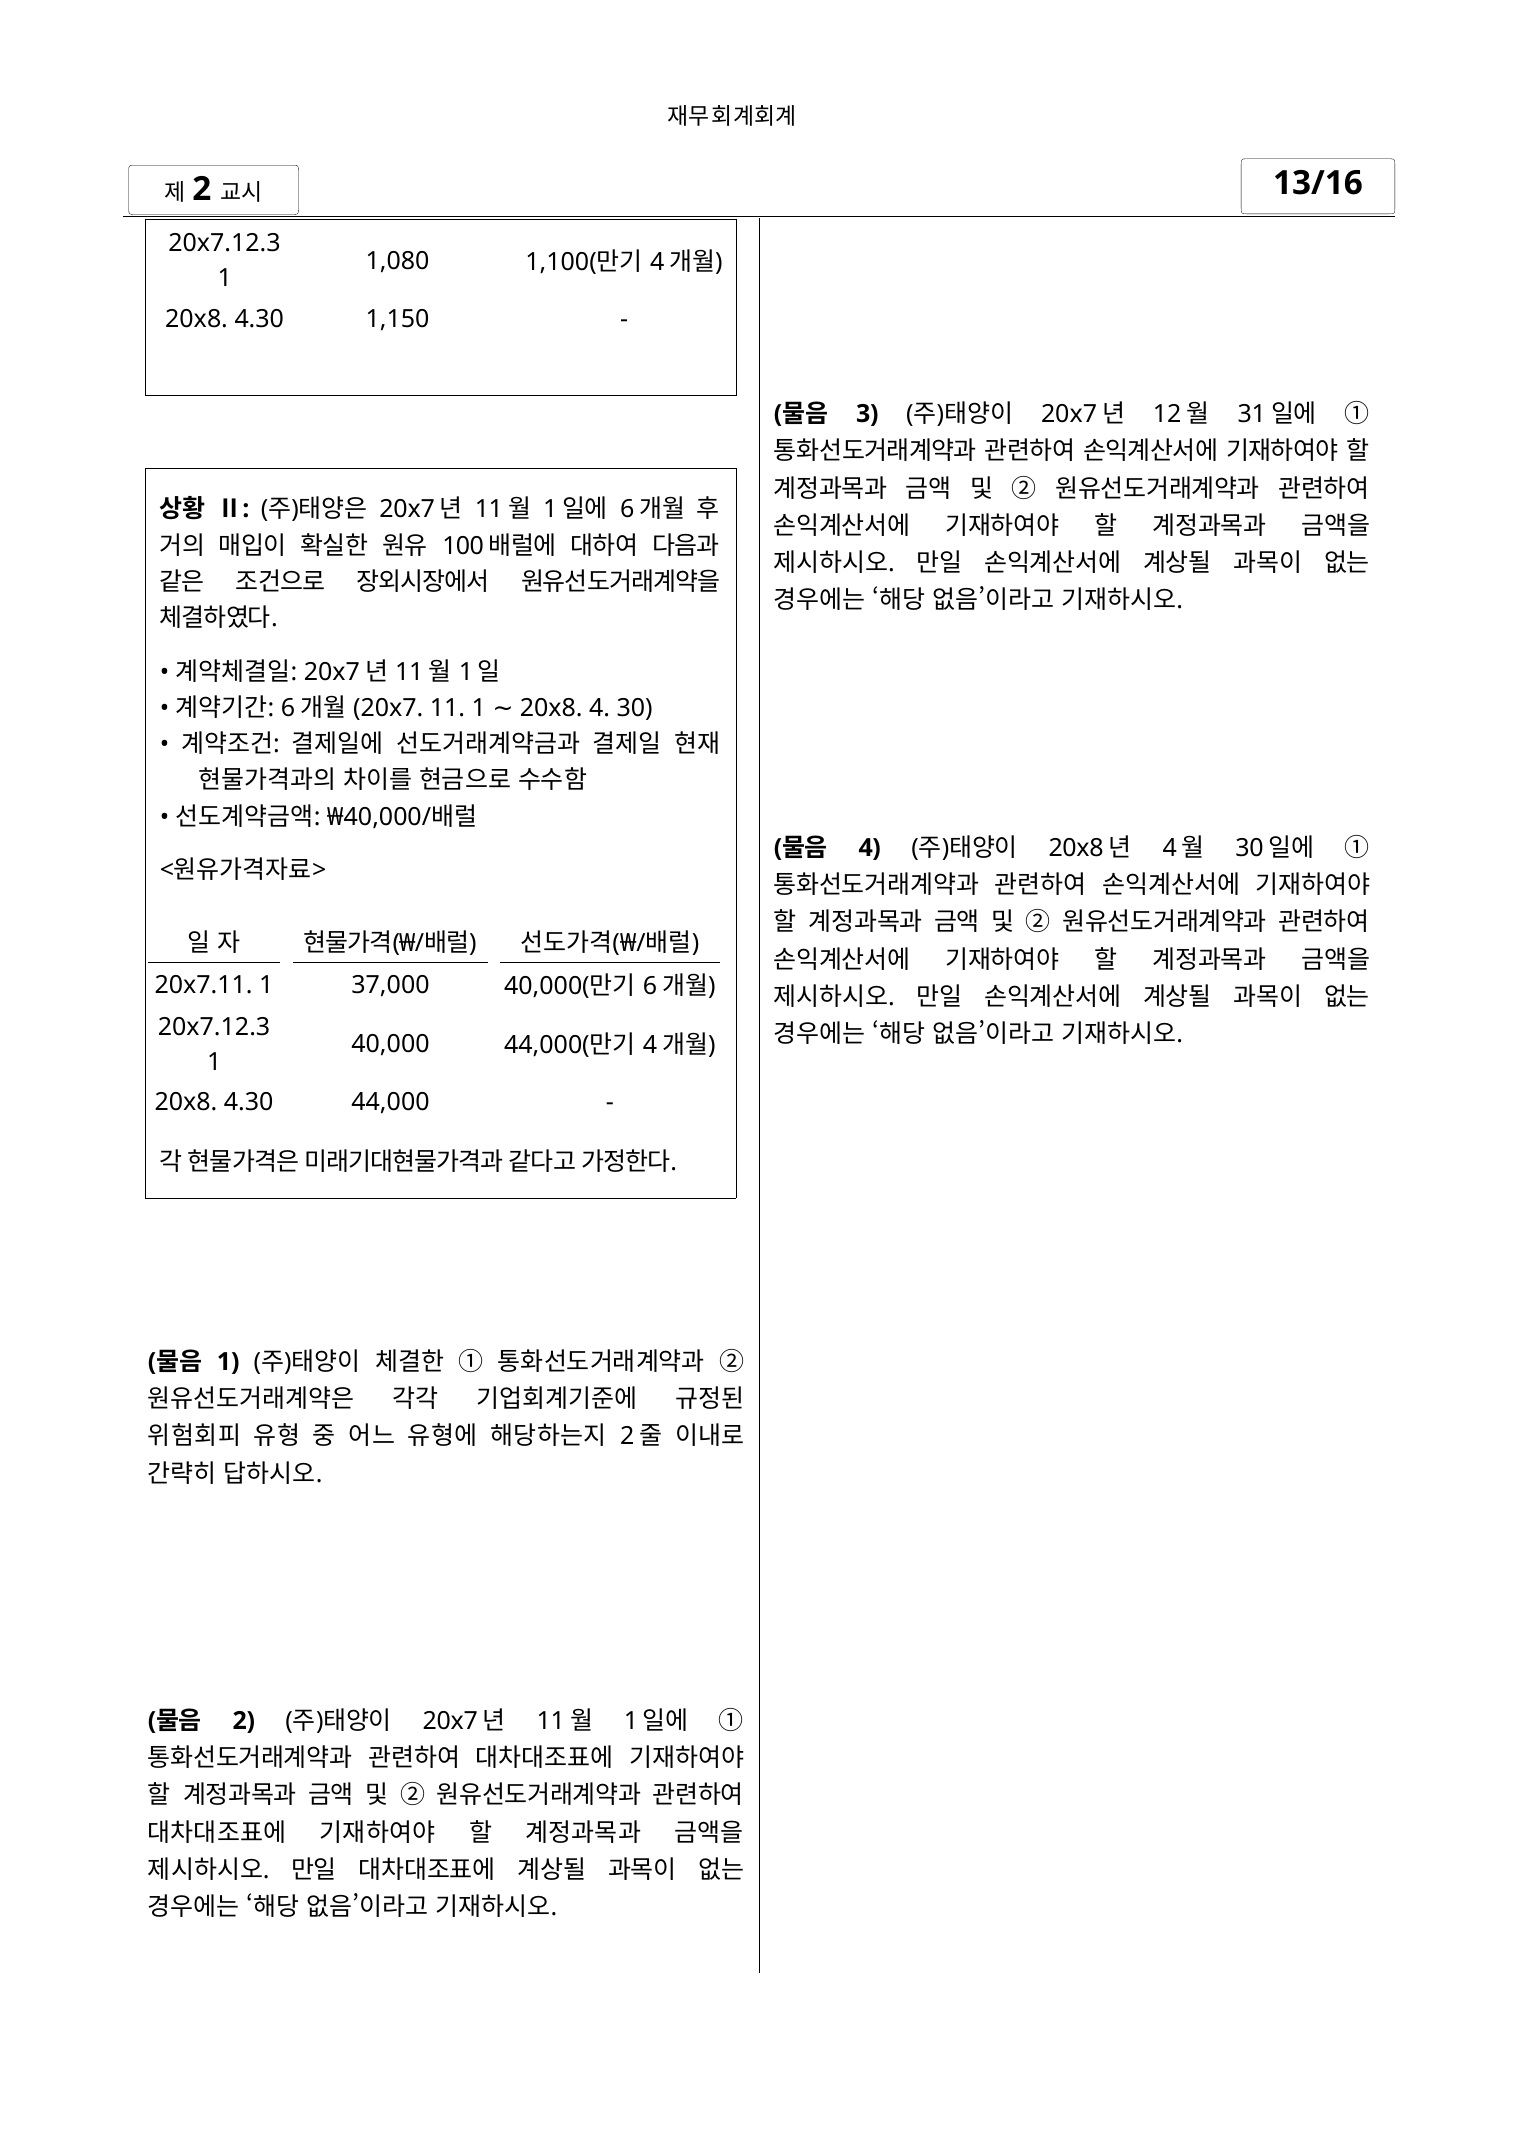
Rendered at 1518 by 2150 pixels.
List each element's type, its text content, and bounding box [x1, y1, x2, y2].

table_header 상황 Ⅱ: (주)태양은 20x7년 11월 1일에 6개월 후 거의 매입이 확실한 원유 100배럴에 대하여 다음과 같은 조건으로 장외시장에서 원유선도거래계약을 체결하였다. • 계약체결일: 20x7년 11월 1일 • 계약기간: 6개월 (20x7. 11. 1 ∼ 20x8. 4. 30) • 계약조건: 결제일에 선도거래계약금과 결제일 현재 현물가격과의 차이를 현금으로 수수함 • 선도계약금액: ₩40,000/배럴 <원유가격자료> 각 현물가격은 미래기대현물가격과 같다고 가정한다. [146, 469, 736, 1198]
text (물음 4) (주)태양이 20x8년 4월 30일에 ① 통화선도거래계약과 관련하여 손익계산서에 기재하여야 할 계정과목과 금액 및 ② 원유선도거래계약과 관련하여 손익계산서에 기재하여야 할 계정과목과 금액을 제시하시오. 만일 손익계산서에 계상될 과목이 없는 경우에는 ‘해당 없음’이라고 기재하시오. [773, 827, 1370, 1050]
text (물음 3) (주)태양이 20x7년 12월 31일에 ① 통화선도거래계약과 관련하여 손익계산서에 기재하여야 할 계정과목과 금액 및 ② 원유선도거래계약과 관련하여 손익계산서에 기재하여야 할 계정과목과 금액을 제시하시오. 만일 손익계산서에 계상될 과목이 없는 경우에는 ‘해당 없음’이라고 기재하시오. [773, 393, 1370, 616]
text (물음 1) (주)태양이 체결한 ① 통화선도거래계약과 ② 원유선도거래계약은 각각 기업회계기준에 규정된 위험회피 유형 중 어느 유형에 해당하는지 2줄 이내로 간략히 답하시오. [148, 1341, 744, 1489]
text (물음 2) (주)태양이 20x7년 11월 1일에 ① 통화선도거래계약과 관련하여 대차대조표에 기재하여야 할 계정과목과 금액 및 ② 원유선도거래계약과 관련하여 대차대조표에 기재하여야 할 계정과목과 금액을 제시하시오. 만일 대차대조표에 계상될 과목이 없는 경우에는 ‘해당 없음’이라고 기재하시오. [148, 1700, 744, 1923]
